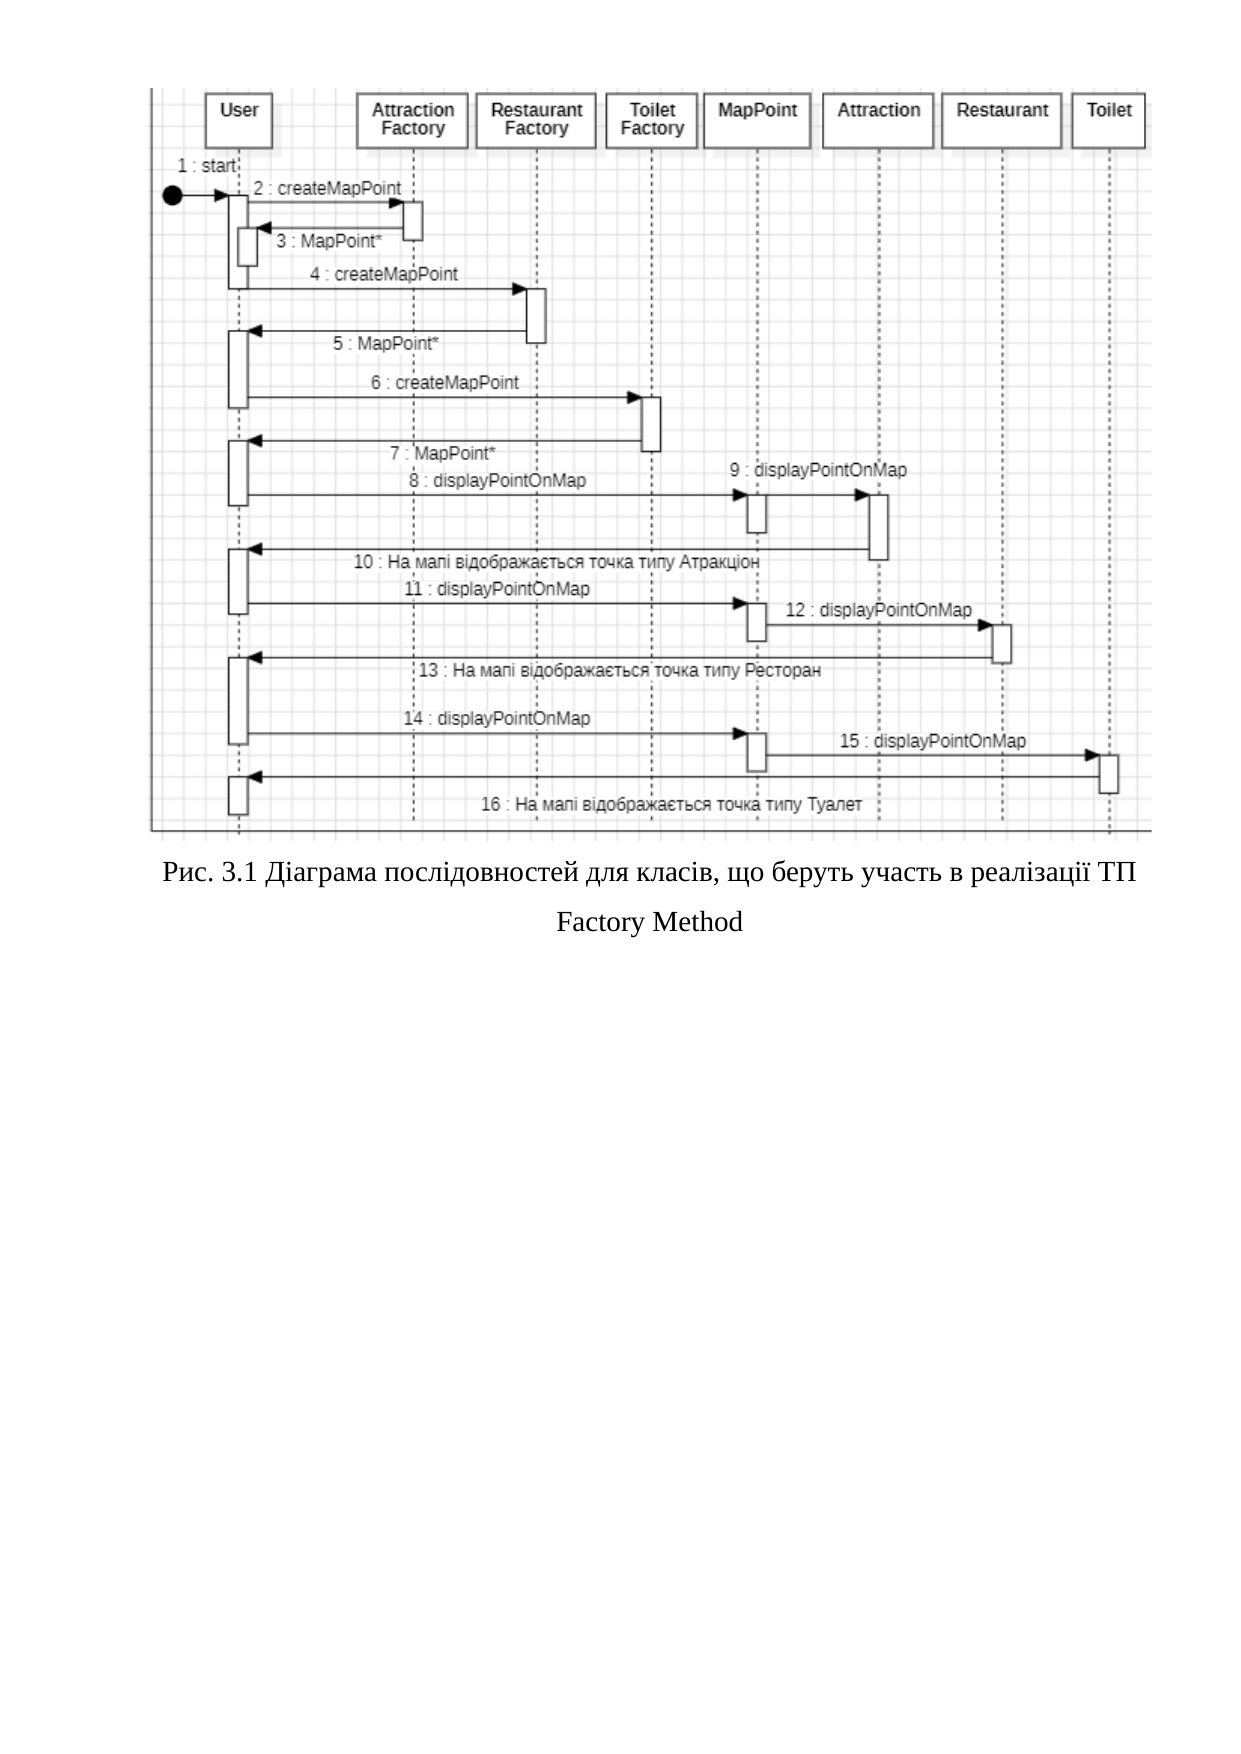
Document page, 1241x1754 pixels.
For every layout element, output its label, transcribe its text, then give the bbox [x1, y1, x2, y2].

text Рис. 3.1 Діаграма послідовностей для класів, що беруть участь в реалізації ТП Factory Method [148, 854, 1152, 938]
picture [147, 88, 1152, 841]
